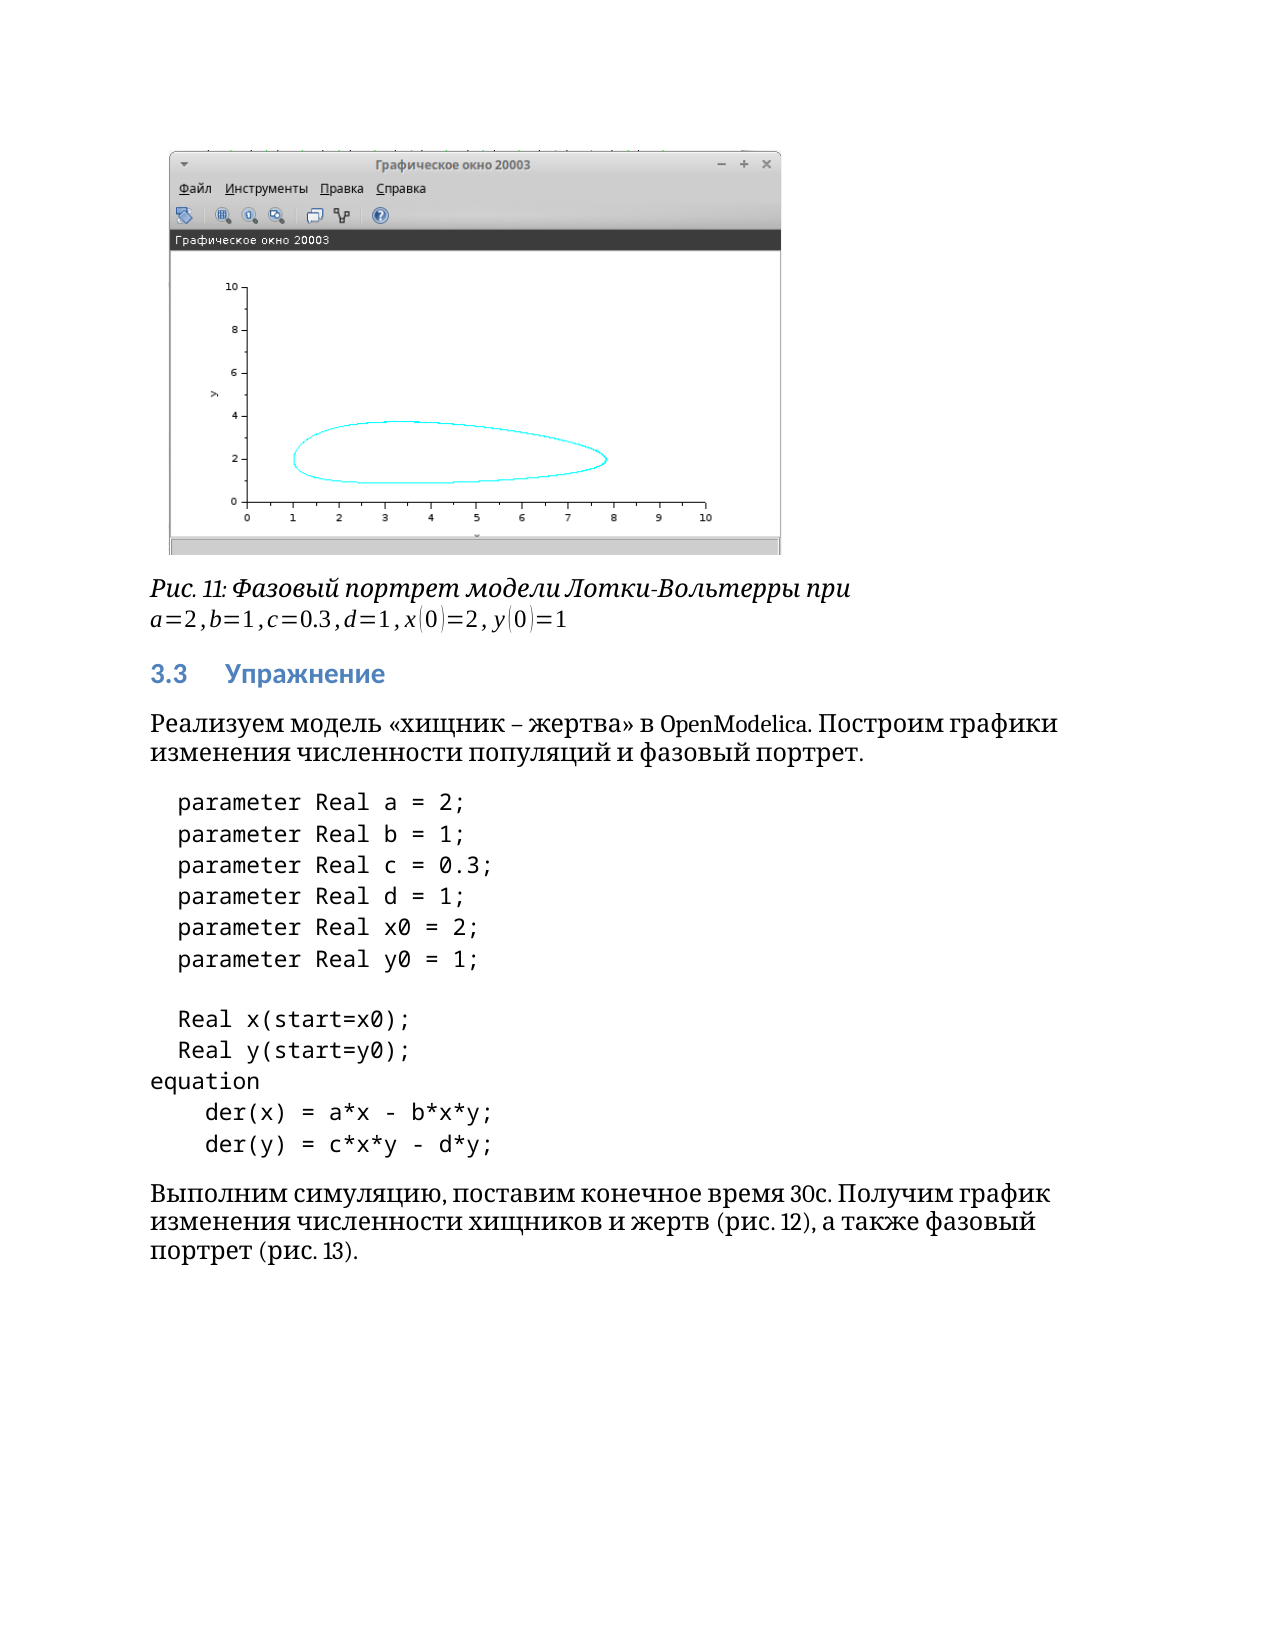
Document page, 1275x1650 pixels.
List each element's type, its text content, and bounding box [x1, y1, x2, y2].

text parameter Real a = 2; parameter Real b = 1; parameter Real c = 0.3; parameter Real d = 1; parameter Real x0 = 2; parameter Real y0 = 1; Real x(start=x0); Real y(start=y0); equation der(x) = a*x - b*x*y; der(y) = c*x*y - d*y; [150, 786, 1125, 1159]
picture [168, 150, 782, 555]
text Рис. 11: Фазовый портрет модели Лотки-Вольтерры при [150, 575, 1125, 635]
text Выполним симуляцию, поставим конечное время 30с. Получим график изменения численности хищников и жертв (рис. 12), а также фазовый портрет (рис. 13). [150, 1179, 1125, 1266]
text Реализуем модель «хищник – жертва» в OpenModelica. Построим графики изменения численности популяций и фазовый портрет. [150, 710, 1125, 767]
subtitle 3.3 Упражнение [150, 656, 1125, 691]
